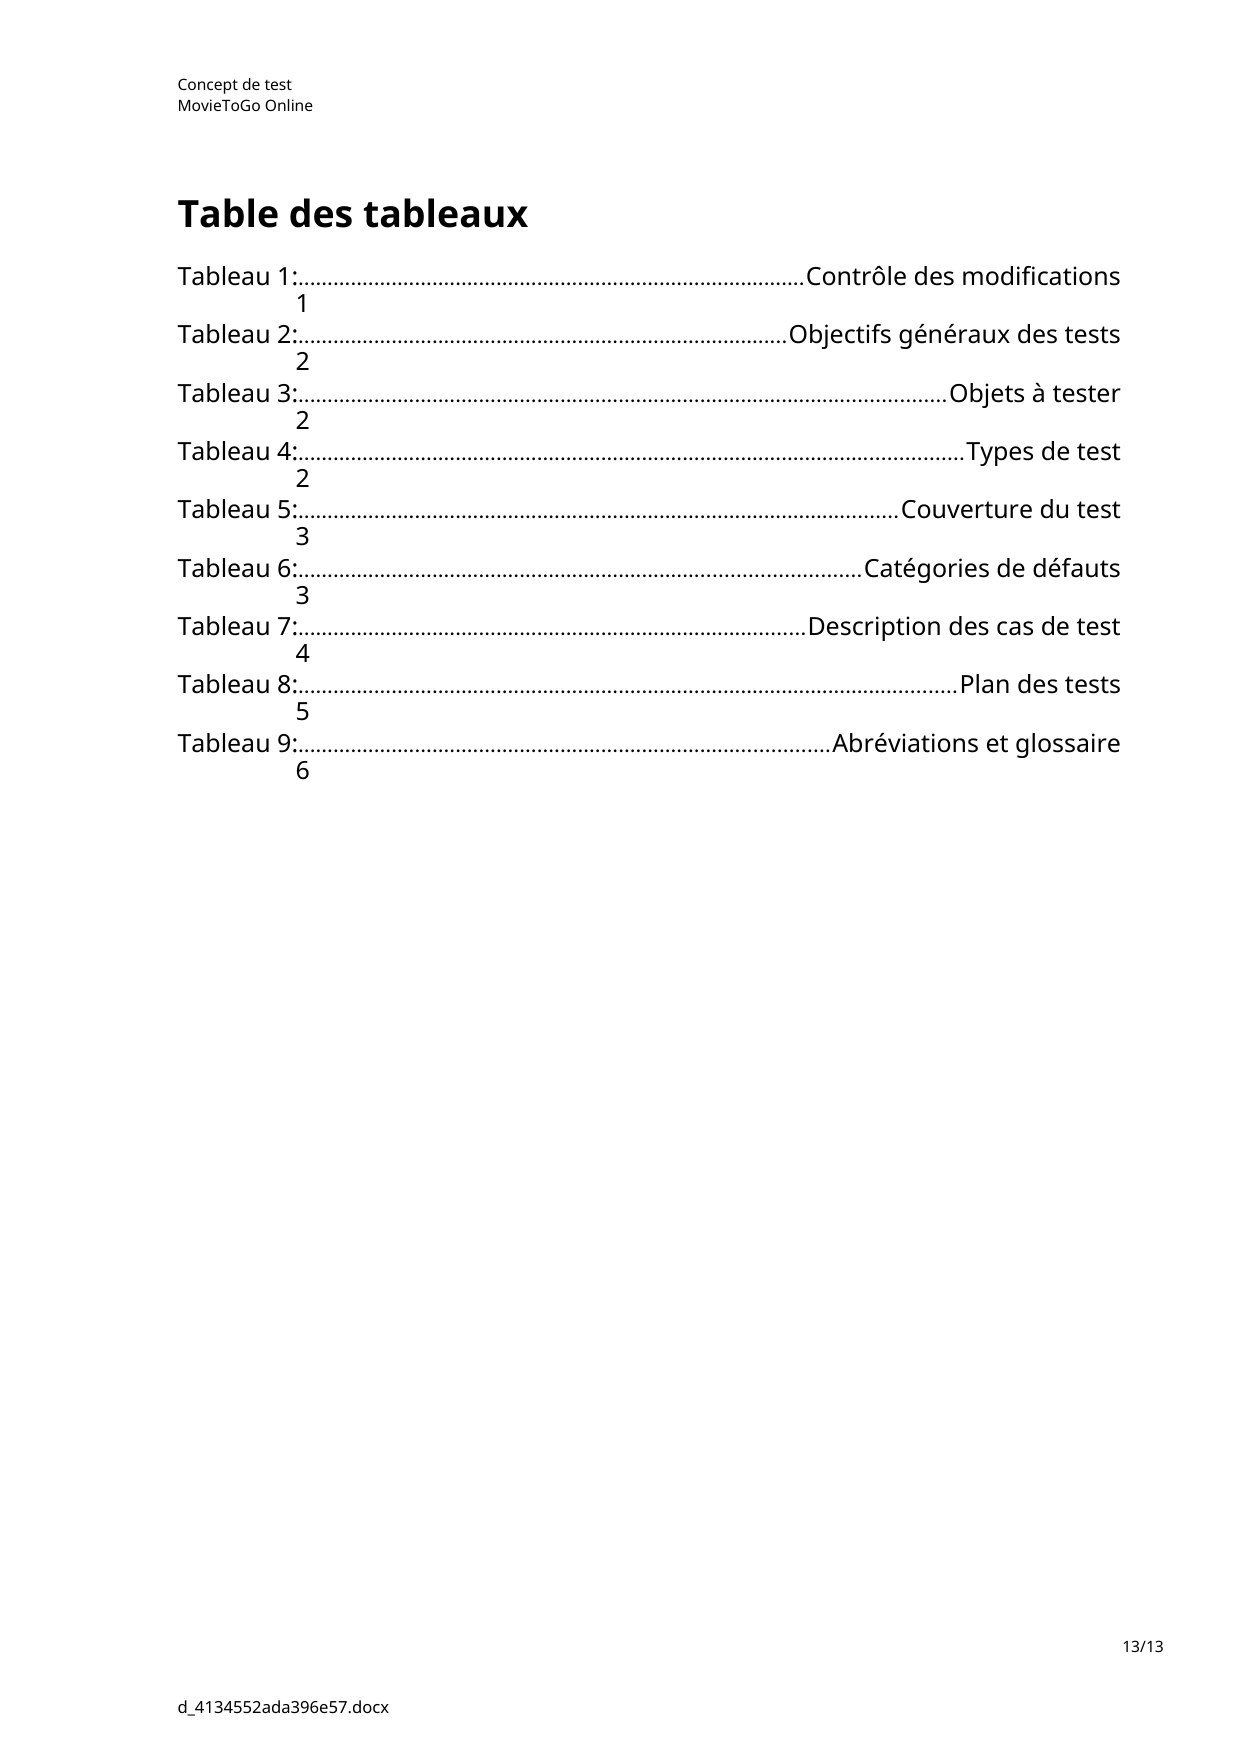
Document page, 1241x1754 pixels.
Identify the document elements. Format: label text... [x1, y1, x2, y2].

text Tableau 5: Couverture du test 3 [177, 497, 1122, 551]
text Tableau 9: Abréviations et glossaire 6 [177, 730, 1122, 784]
text Tableau 3: Objets à tester 2 [177, 380, 1122, 434]
text Tableau 1: Contrôle des modifications 1 [177, 264, 1122, 318]
text Tableau 7: Description des cas de test 4 [177, 614, 1122, 668]
text Tableau 8: Plan des tests 5 [177, 672, 1122, 726]
text Tableau 4: Types de test 2 [177, 439, 1122, 493]
text Table des tableaux [177, 188, 1122, 239]
text Tableau 6: Catégories de défauts 3 [177, 555, 1122, 609]
text Tableau 2: Objectifs généraux des tests 2 [177, 322, 1122, 376]
